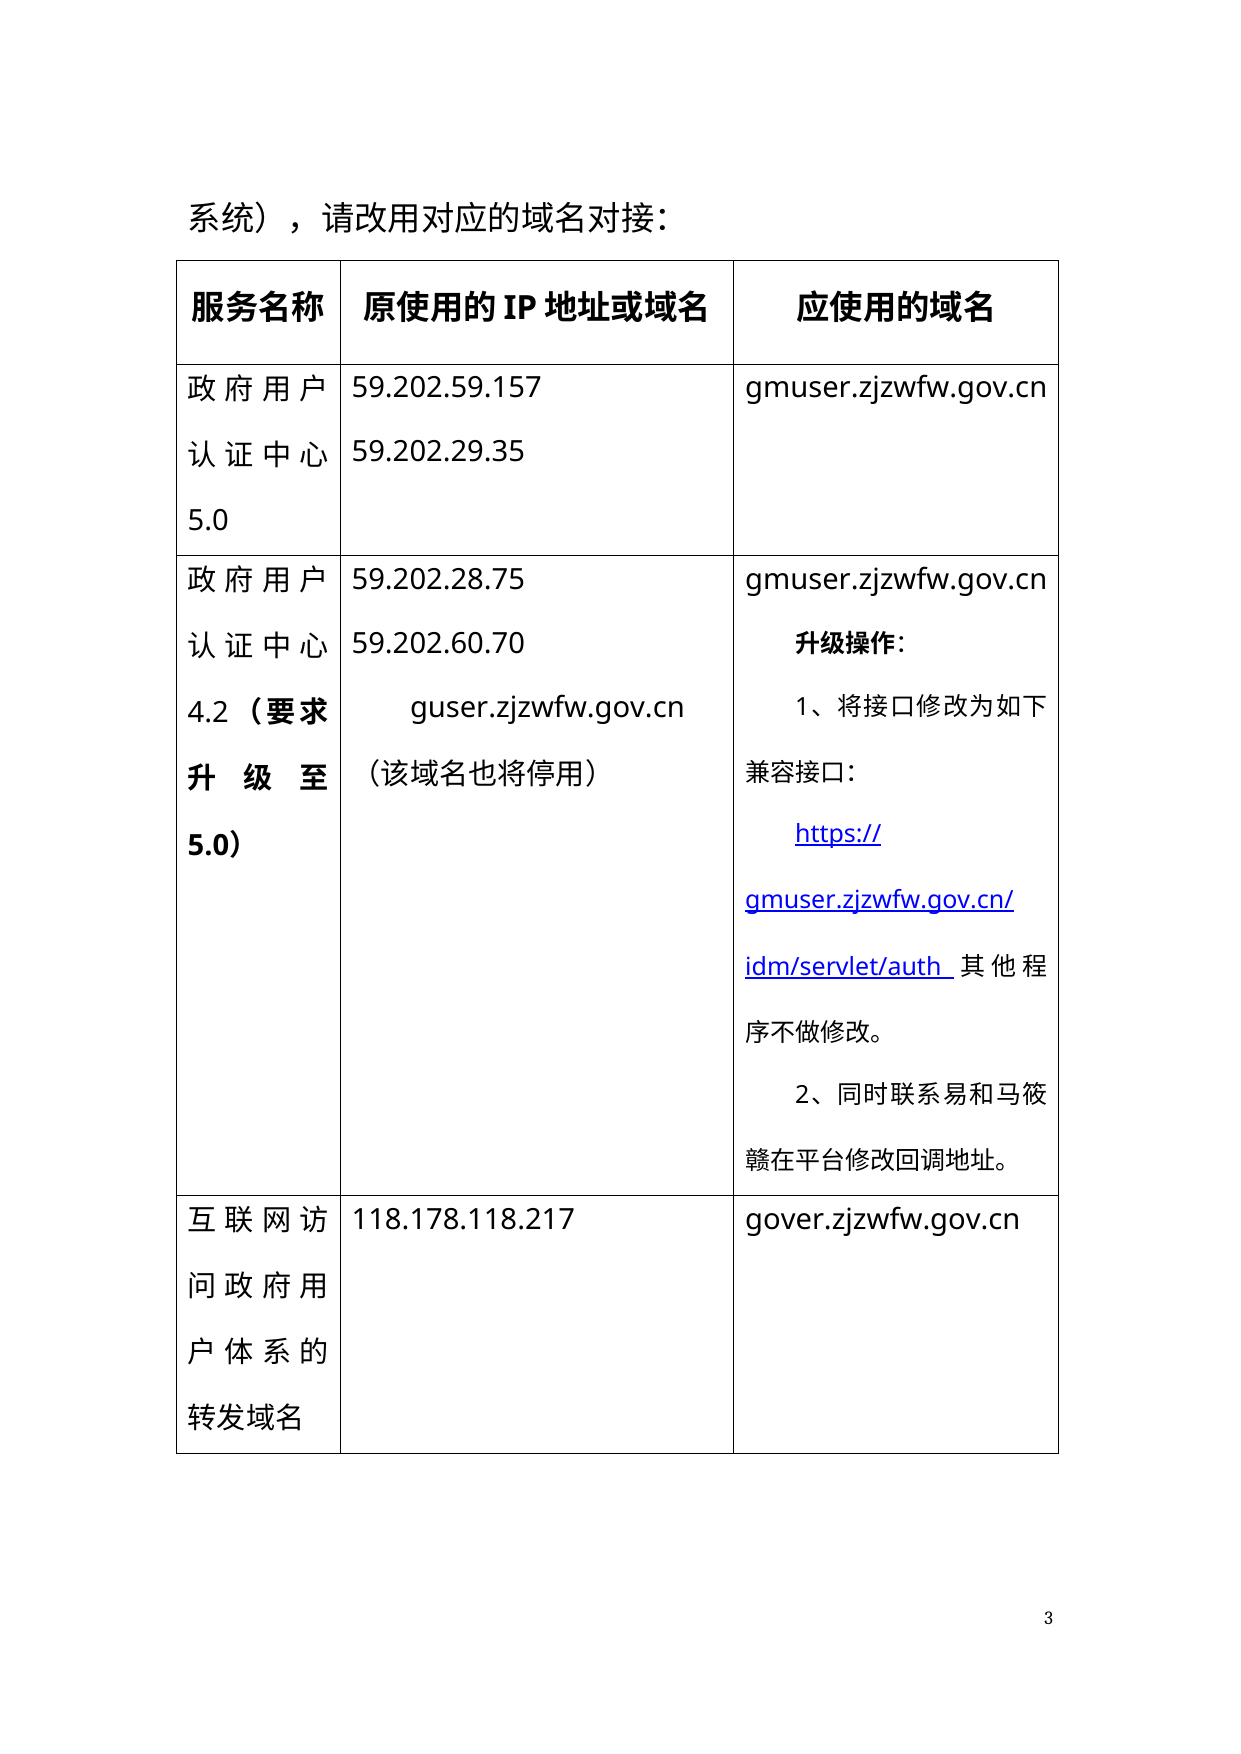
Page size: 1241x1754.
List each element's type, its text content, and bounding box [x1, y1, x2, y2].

table_cell 政府用户认证中心4.2（要求升级至5.0） [177, 556, 340, 1195]
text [187, 172, 1053, 260]
table_cell 59.202.59.157 59.202.29.35 [341, 365, 733, 555]
table_cell gover.zjzwfw.gov.cn [734, 1196, 1058, 1452]
table_header 服务名称 [177, 261, 340, 363]
table_cell 政府用户认证中心5.0 [177, 365, 340, 555]
table_cell 59.202.28.75 59.202.60.70 guser.zjzwfw.gov.cn（该域名也将停用） [341, 556, 733, 1195]
table_cell gmuser.zjzwfw.gov.cn 升级操作： 1、将接口修改为如下兼容接口： https://gmuser.zjzwfw.gov.cn/idm/servlet/auth 其他程序不做修改。 2、同时联系易和马筱赣在平台修改回调地址。 [734, 556, 1058, 1195]
table_cell 118.178.118.217 [341, 1196, 733, 1452]
table_cell gmuser.zjzwfw.gov.cn [734, 365, 1058, 555]
table_cell 互联网访问政府用户体系的转发域名 [177, 1196, 340, 1452]
table_header 原使用的IP地址或域名 [341, 261, 733, 363]
table_header 应使用的域名 [734, 261, 1058, 363]
